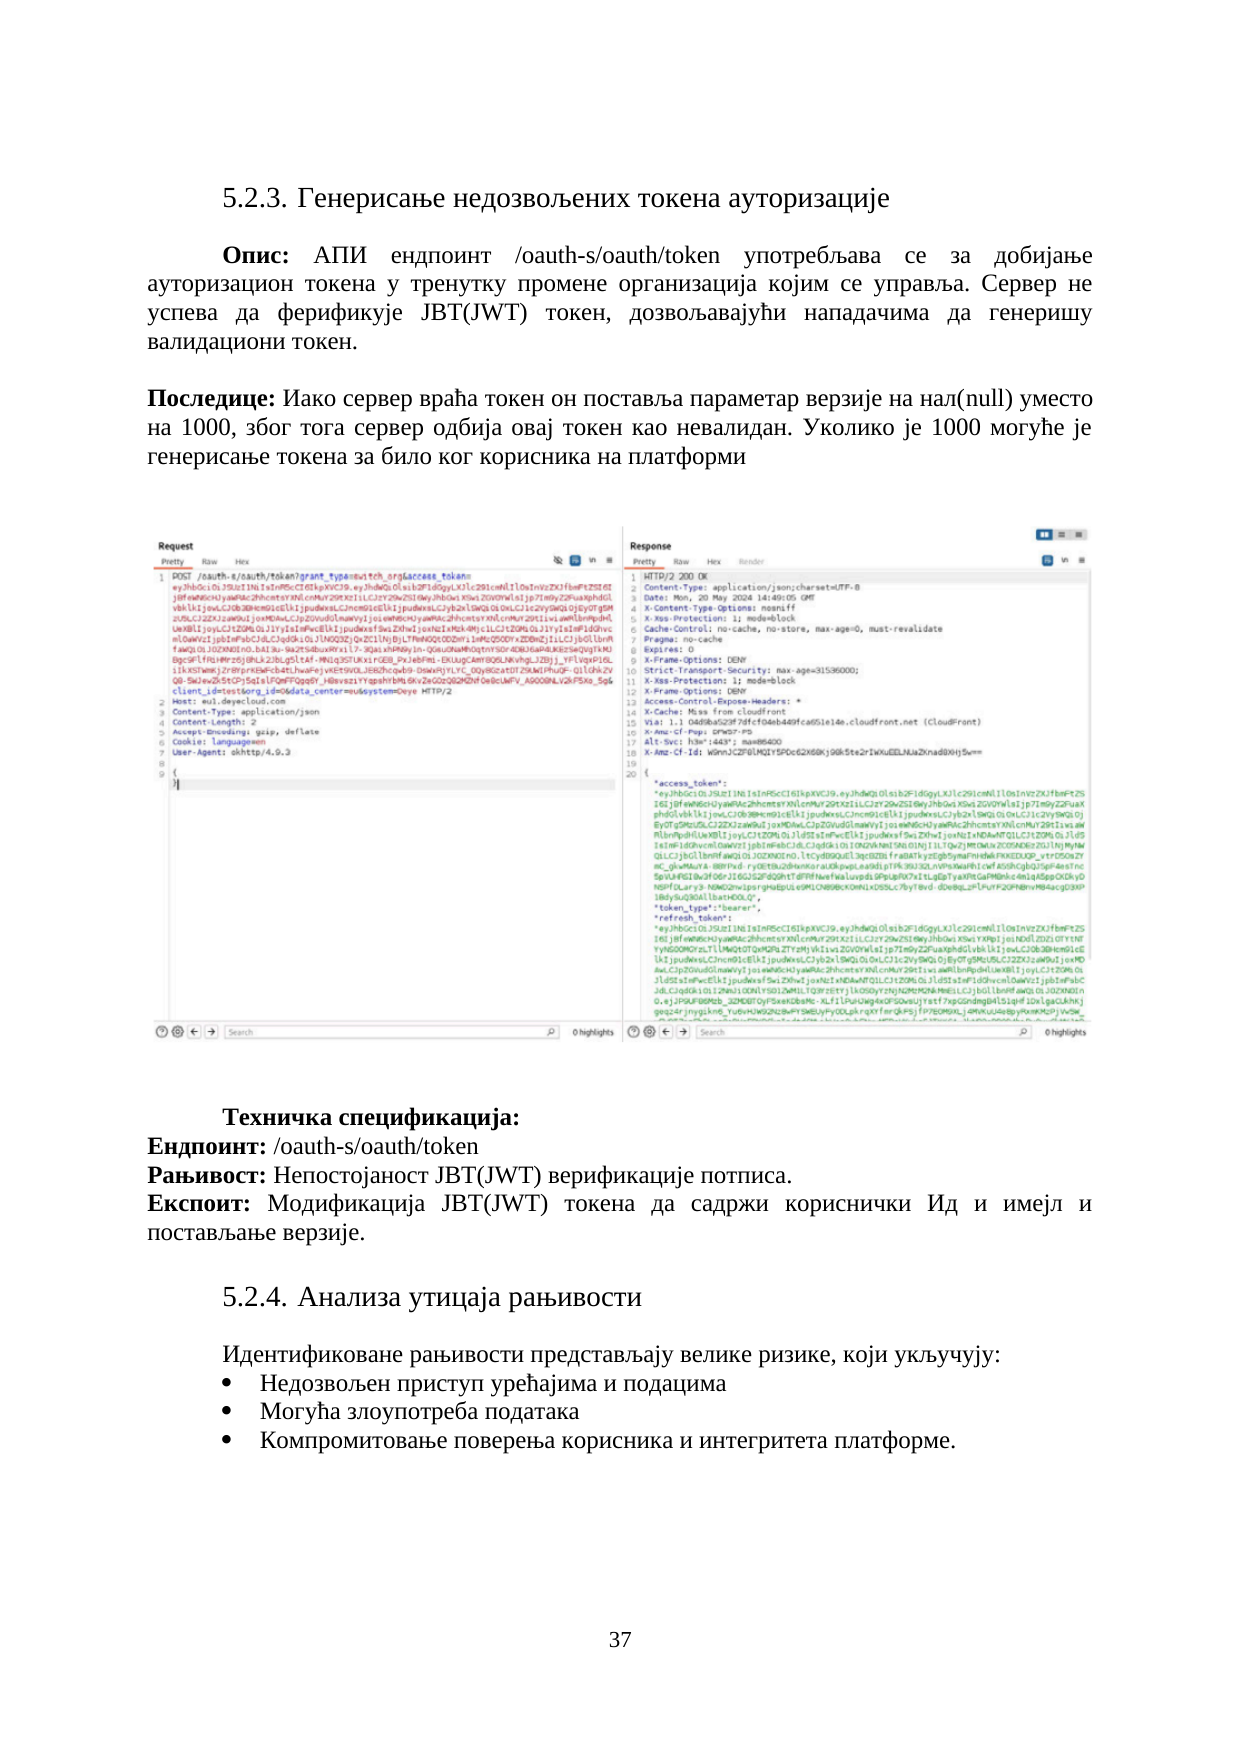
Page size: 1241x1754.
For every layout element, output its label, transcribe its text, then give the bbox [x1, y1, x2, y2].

list Компромитовање поверења корисника и интегритета платформе. [222, 1425, 1093, 1454]
list Недозвољен приступ урећајима и подацима [222, 1368, 1093, 1396]
text Опис: АПИ ендпоинт /oauth-s/oauth/token употребљава се за добијање ауторизацион токена у тренутку промене организација којим се управља. Сервер не успева да ферификује ЈВТ(JWT) токен, дозвољавајући нападачима да генеришу валидациони токен. [147, 240, 1093, 355]
text Ендпоинт: /oauth-s/oauth/token [147, 1131, 1093, 1160]
list Могућа злоупотреба података [222, 1396, 1093, 1425]
text Експоит: Модификација ЈВТ(JWT) токена да садржи кориснички Ид и имејл и постављање верзије. [147, 1188, 1093, 1246]
text Рањивост: Непостојаност ЈВТ(JWT) верификације потписа. [147, 1160, 1093, 1188]
subtitle Анализа утицаја рањивости [222, 1279, 1093, 1312]
text Техничка спецификација: [147, 1102, 1093, 1131]
picture [147, 522, 1090, 1048]
text Идентификоване рањивости представљају велике ризике, који укључују: [147, 1339, 1093, 1368]
text Последице: Иако сервер враћа токен он поставља параметар верзије на нал(null) уместо на 1000, због тога сервер одбија овај токен као невалидан. Уколико је 1000 могуће је генерисање токена за било ког корисника на платформи [147, 383, 1093, 470]
subtitle Генерисање недозвољених токена ауторизације [222, 180, 1093, 213]
